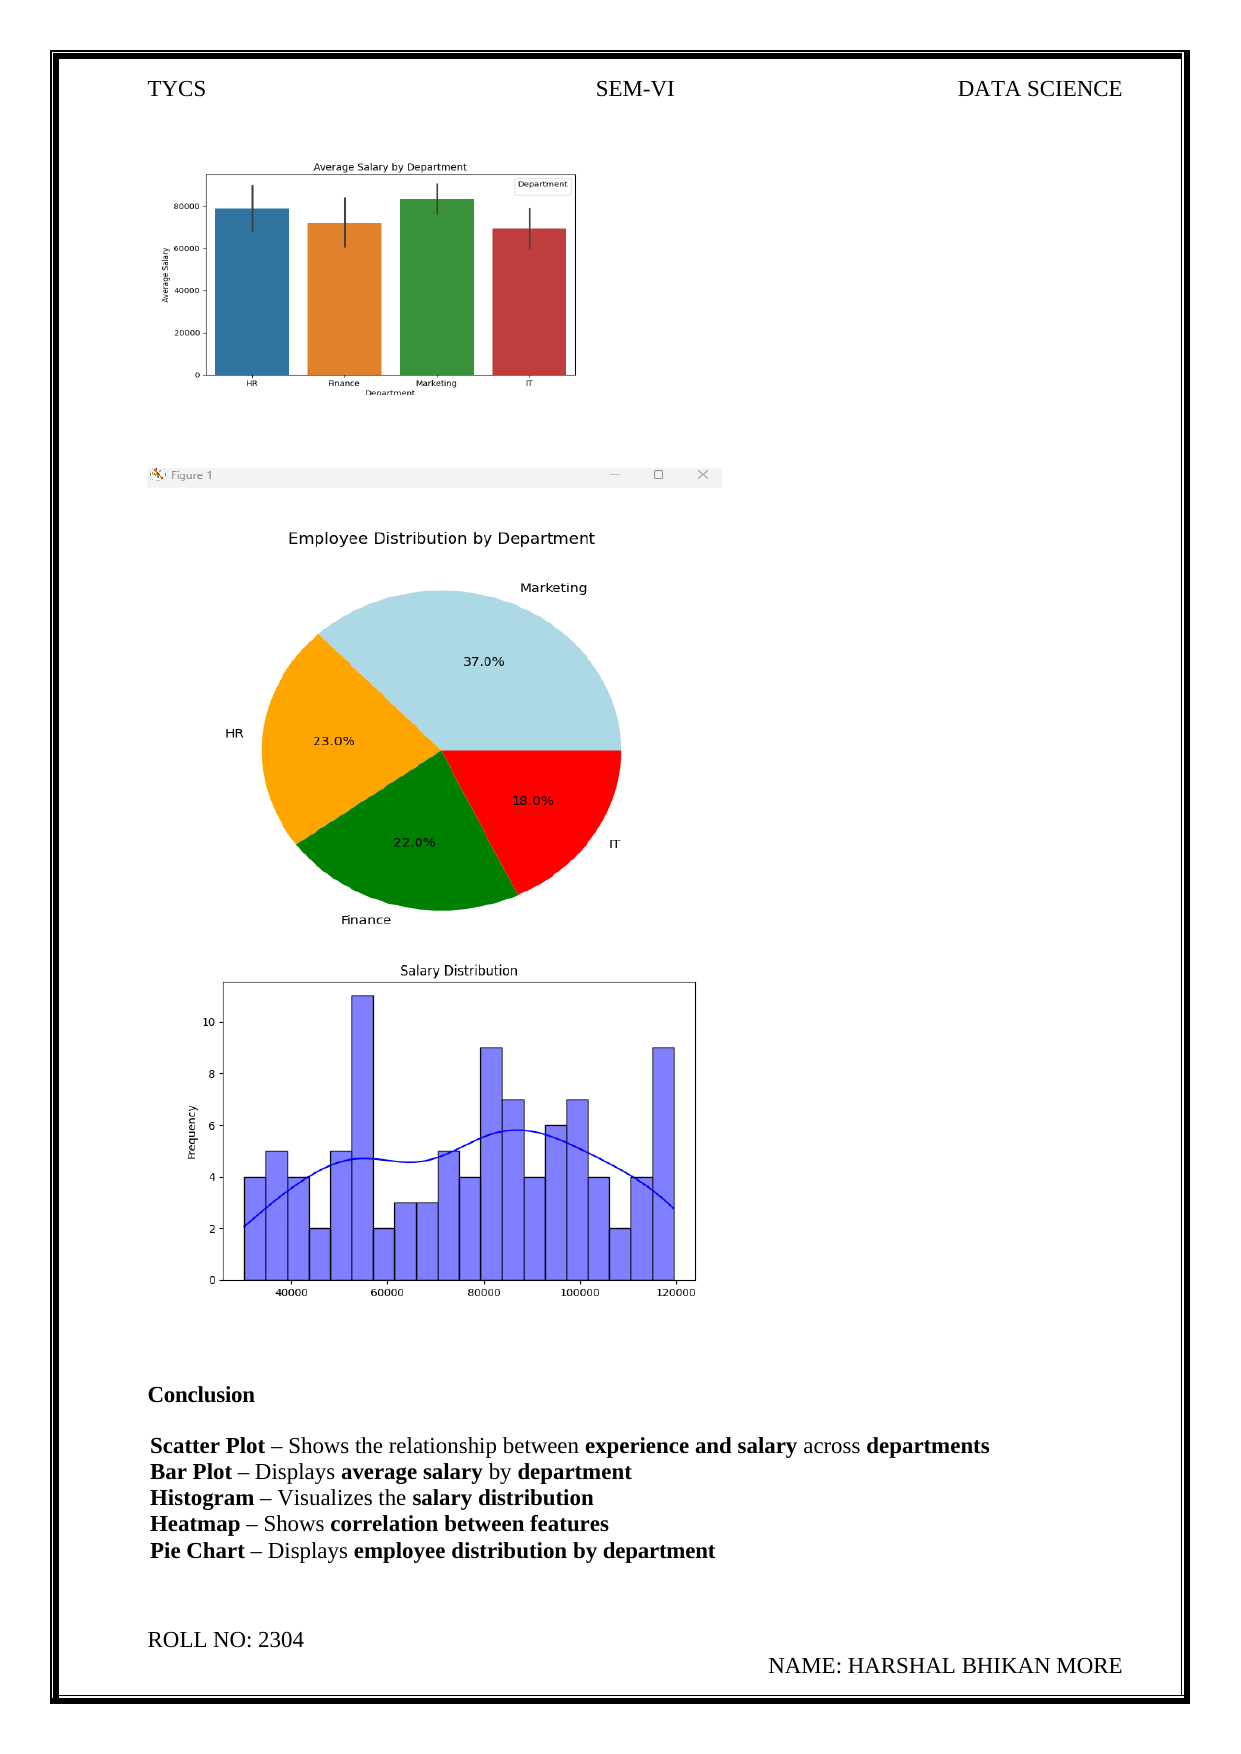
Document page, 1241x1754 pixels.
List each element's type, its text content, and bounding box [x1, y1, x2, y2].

text Conclusion [147, 1382, 1078, 1408]
text Histogram – Visualizes the salary distribution Heatmap – Shows correlation between features [150, 1485, 730, 1537]
picture [147, 468, 723, 924]
picture [147, 158, 622, 395]
picture [147, 948, 755, 1296]
text Scatter Plot – Shows the relationship between experience and salary across departments Bar Plot – Displays average salary by department [150, 1433, 1078, 1484]
text Pie Chart – Displays employee distribution by department [150, 1537, 1078, 1563]
